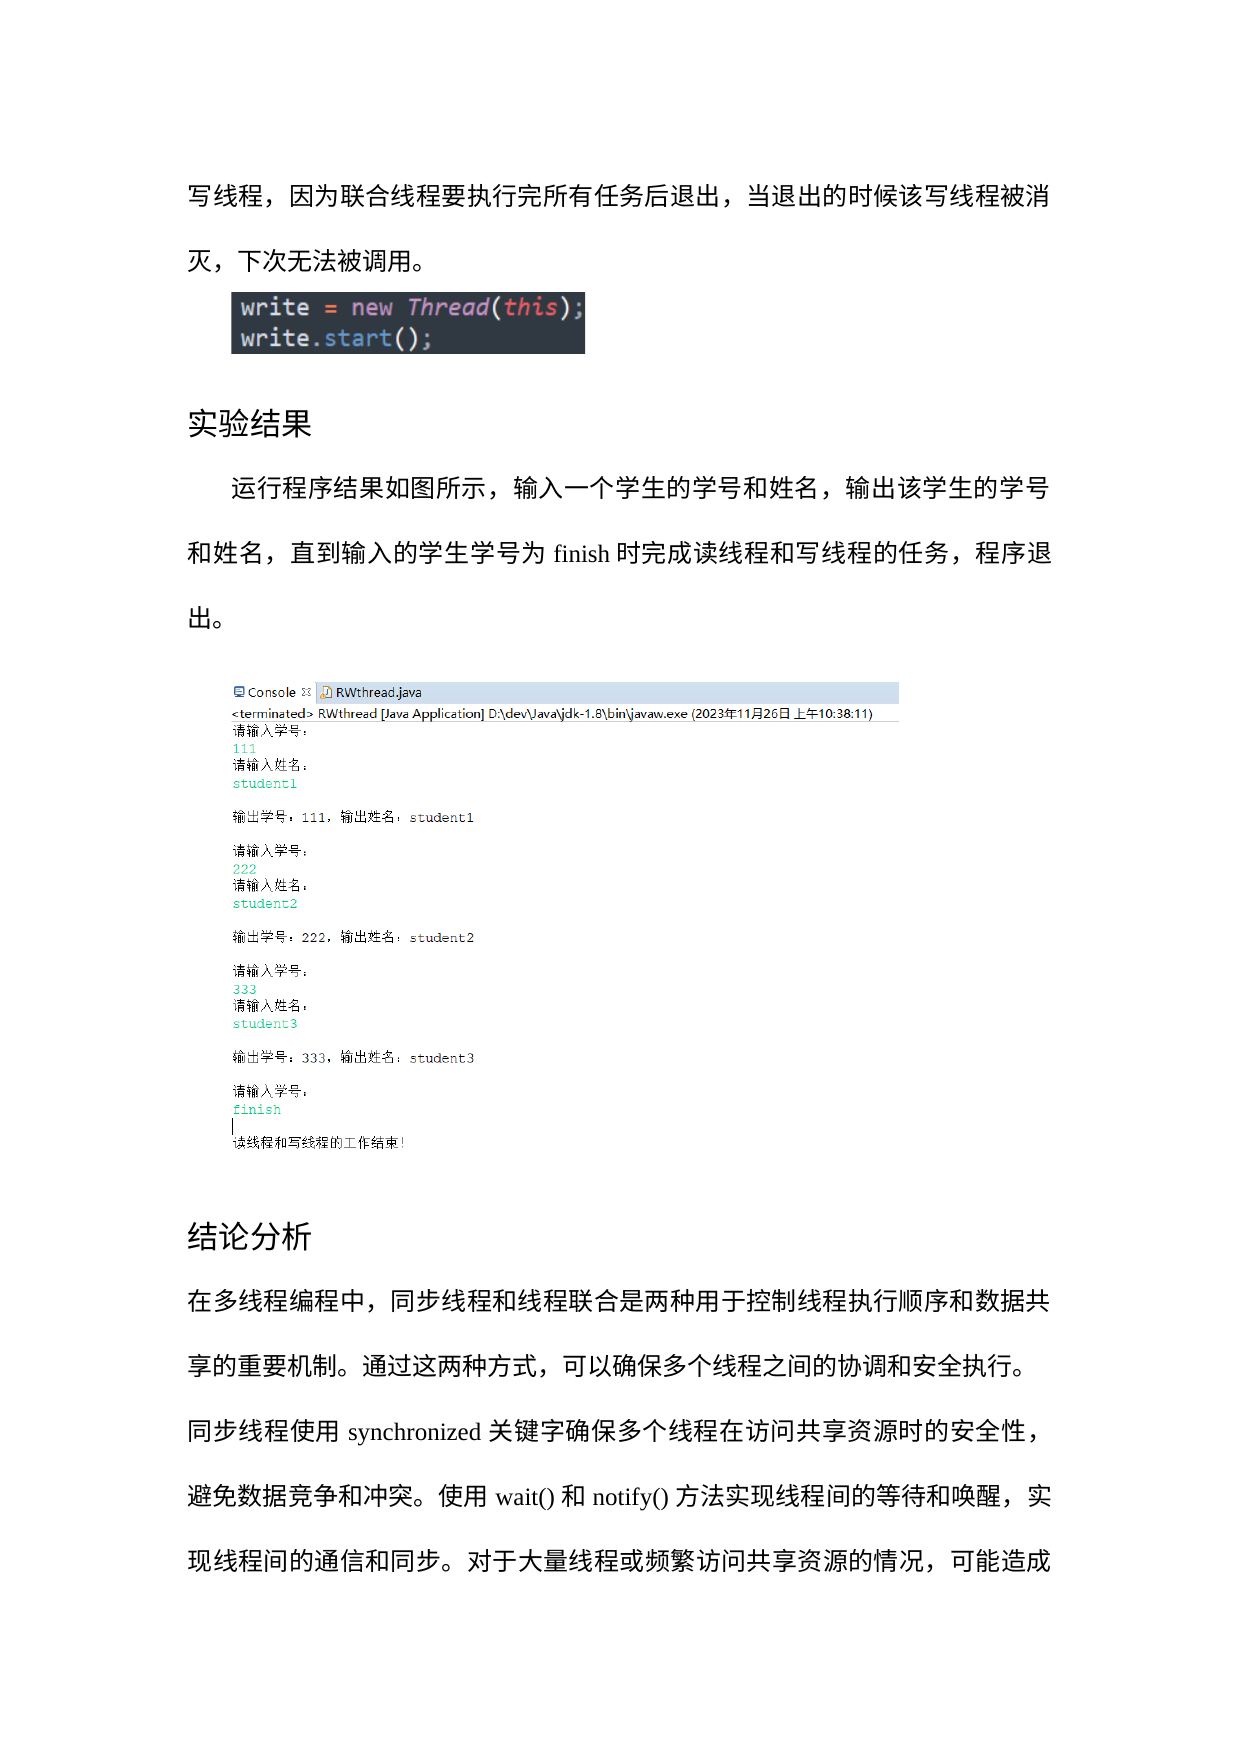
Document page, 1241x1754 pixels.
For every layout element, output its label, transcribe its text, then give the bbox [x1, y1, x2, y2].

text 实验结果 [187, 389, 1053, 454]
text 在多线程编程中，同步线程和线程联合是两种用于控制线程执行顺序和数据共享的重要机制。通过这两种方式，可以确保多个线程之间的协调和安全执行。 [187, 1267, 1053, 1397]
picture [231, 292, 586, 354]
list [187, 162, 1053, 292]
text 结论分析 [187, 1202, 1053, 1267]
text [187, 1397, 1053, 1592]
picture [231, 682, 899, 1199]
text 运行程序结果如图所示，输入一个学生的学号和姓名，输出该学生的学号和姓名，直到输入的学生学号为finish时完成读线程和写线程的任务，程序退出。 [187, 454, 1053, 649]
